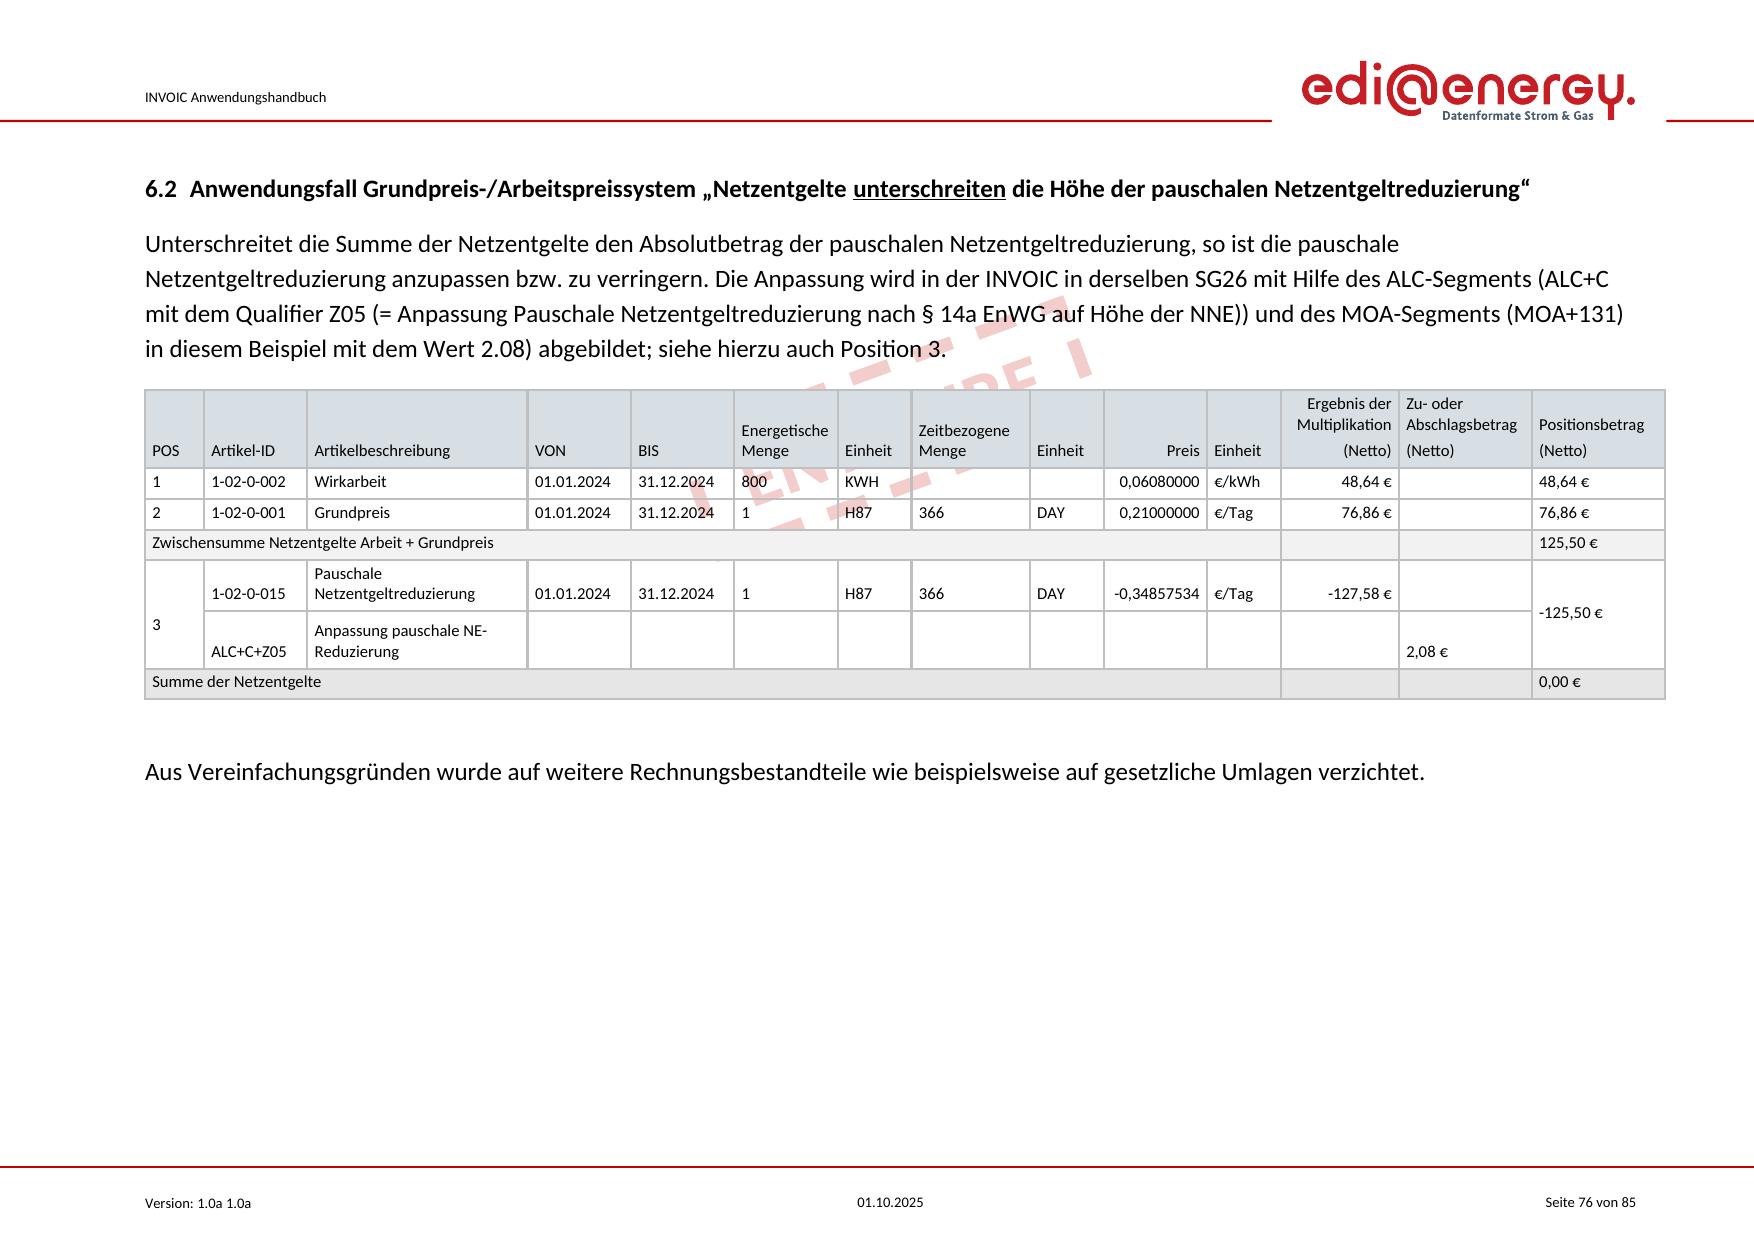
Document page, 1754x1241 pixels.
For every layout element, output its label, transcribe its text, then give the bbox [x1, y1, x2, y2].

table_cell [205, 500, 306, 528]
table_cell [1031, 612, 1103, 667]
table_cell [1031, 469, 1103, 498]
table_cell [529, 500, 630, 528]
text Aus Vereinfachungsgründen wurde auf weitere Rechnungsbestandteile wie beispielsweise auf gesetzliche Umlagen verzichtet. [145, 756, 1636, 787]
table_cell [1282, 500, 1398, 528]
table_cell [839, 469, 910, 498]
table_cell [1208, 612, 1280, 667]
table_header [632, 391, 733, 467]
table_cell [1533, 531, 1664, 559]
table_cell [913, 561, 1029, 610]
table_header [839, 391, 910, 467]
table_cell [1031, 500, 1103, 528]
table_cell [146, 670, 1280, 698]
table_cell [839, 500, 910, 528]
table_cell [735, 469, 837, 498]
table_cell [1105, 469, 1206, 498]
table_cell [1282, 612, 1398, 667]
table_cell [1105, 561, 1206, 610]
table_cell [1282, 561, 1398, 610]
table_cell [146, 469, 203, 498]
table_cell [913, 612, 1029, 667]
subtitle Anwendungsfall Grundpreis-/Arbeitspreissystem „Netzentgelte unterschreiten die Höhe der pauschalen Netzentgeltreduzierung“ [145, 173, 1636, 203]
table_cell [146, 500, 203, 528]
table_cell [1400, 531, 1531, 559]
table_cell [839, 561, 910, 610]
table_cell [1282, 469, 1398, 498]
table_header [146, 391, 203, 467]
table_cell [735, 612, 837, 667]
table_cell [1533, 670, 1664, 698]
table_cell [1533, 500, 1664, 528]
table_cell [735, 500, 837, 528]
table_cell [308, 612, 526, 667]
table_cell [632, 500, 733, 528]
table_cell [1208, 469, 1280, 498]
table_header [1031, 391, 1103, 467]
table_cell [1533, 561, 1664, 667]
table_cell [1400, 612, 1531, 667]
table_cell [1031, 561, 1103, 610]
text Unterschreitet die Summe der Netzentgelte den Absolutbetrag der pauschalen Netzentgeltreduzierung, so ist die pauschale Netzentgeltreduzierung anzupassen bzw. zu verringern. Die Anpassung wird in der INVOIC in derselben SG26 mit Hilfe des ALC-Segments (ALC+C mit dem Qualifier Z05 (= Anpassung Pauschale Netzentgeltreduzierung nach § 14a EnWG auf Höhe der NNE)) und des MOA-Segments (MOA+131) in diesem Beispiel mit dem Wert 2.08) abgebildet; siehe hierzu auch Position 3. [145, 228, 1636, 364]
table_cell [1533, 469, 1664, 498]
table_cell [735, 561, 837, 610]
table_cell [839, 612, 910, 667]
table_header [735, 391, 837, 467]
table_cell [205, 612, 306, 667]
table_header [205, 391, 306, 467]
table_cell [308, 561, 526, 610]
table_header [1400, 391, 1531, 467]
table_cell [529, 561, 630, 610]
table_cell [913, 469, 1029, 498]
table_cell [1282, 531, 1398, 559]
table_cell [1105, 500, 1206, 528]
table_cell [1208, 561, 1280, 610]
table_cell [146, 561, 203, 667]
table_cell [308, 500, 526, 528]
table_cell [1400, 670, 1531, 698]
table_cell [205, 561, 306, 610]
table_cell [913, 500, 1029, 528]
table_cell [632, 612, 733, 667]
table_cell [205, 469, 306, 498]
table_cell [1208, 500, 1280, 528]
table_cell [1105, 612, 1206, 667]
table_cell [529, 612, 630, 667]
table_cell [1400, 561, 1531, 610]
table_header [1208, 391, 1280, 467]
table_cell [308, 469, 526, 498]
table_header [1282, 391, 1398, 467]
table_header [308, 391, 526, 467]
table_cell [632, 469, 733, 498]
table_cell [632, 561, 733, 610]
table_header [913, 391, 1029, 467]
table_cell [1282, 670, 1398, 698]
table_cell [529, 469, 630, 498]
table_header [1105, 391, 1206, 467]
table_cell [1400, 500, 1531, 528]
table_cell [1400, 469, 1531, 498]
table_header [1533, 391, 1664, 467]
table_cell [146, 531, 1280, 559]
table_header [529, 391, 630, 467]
